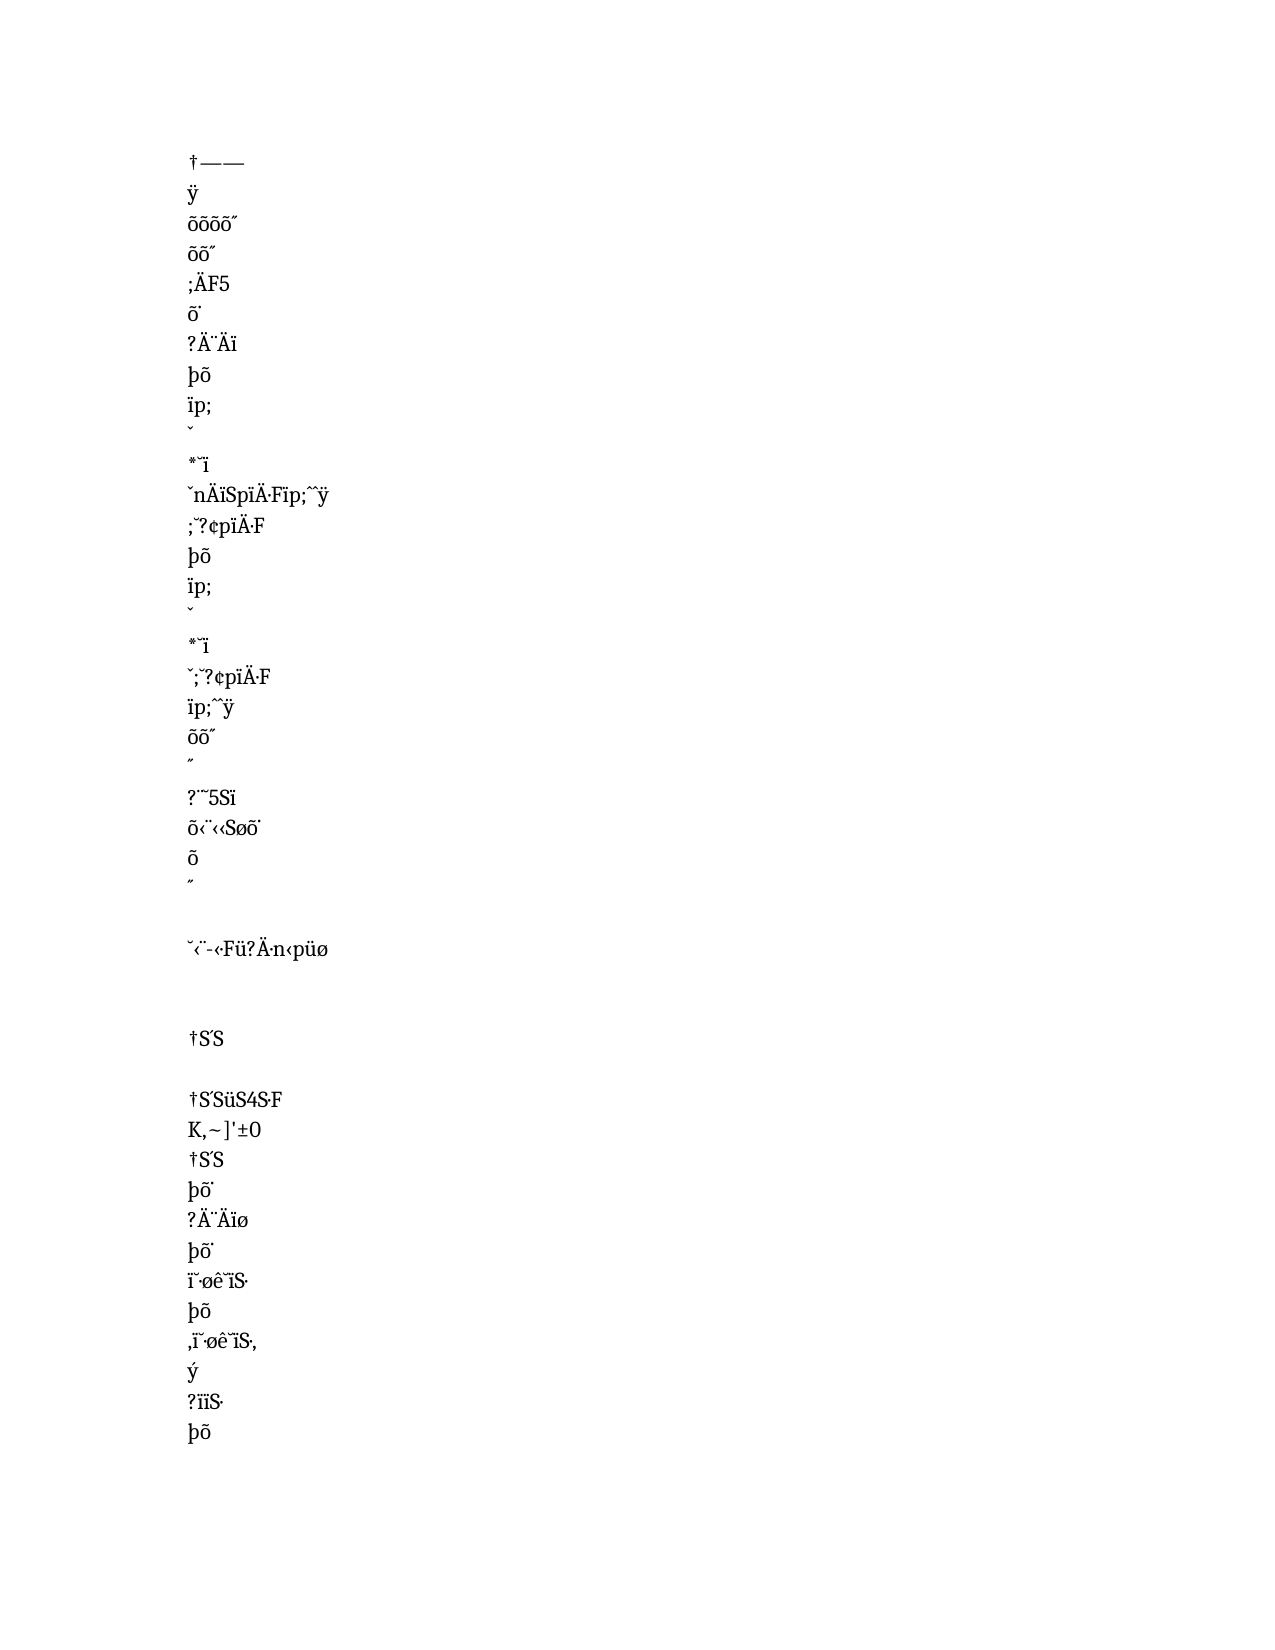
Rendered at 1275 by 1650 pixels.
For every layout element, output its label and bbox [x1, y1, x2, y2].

text [187, 150, 1087, 1475]
